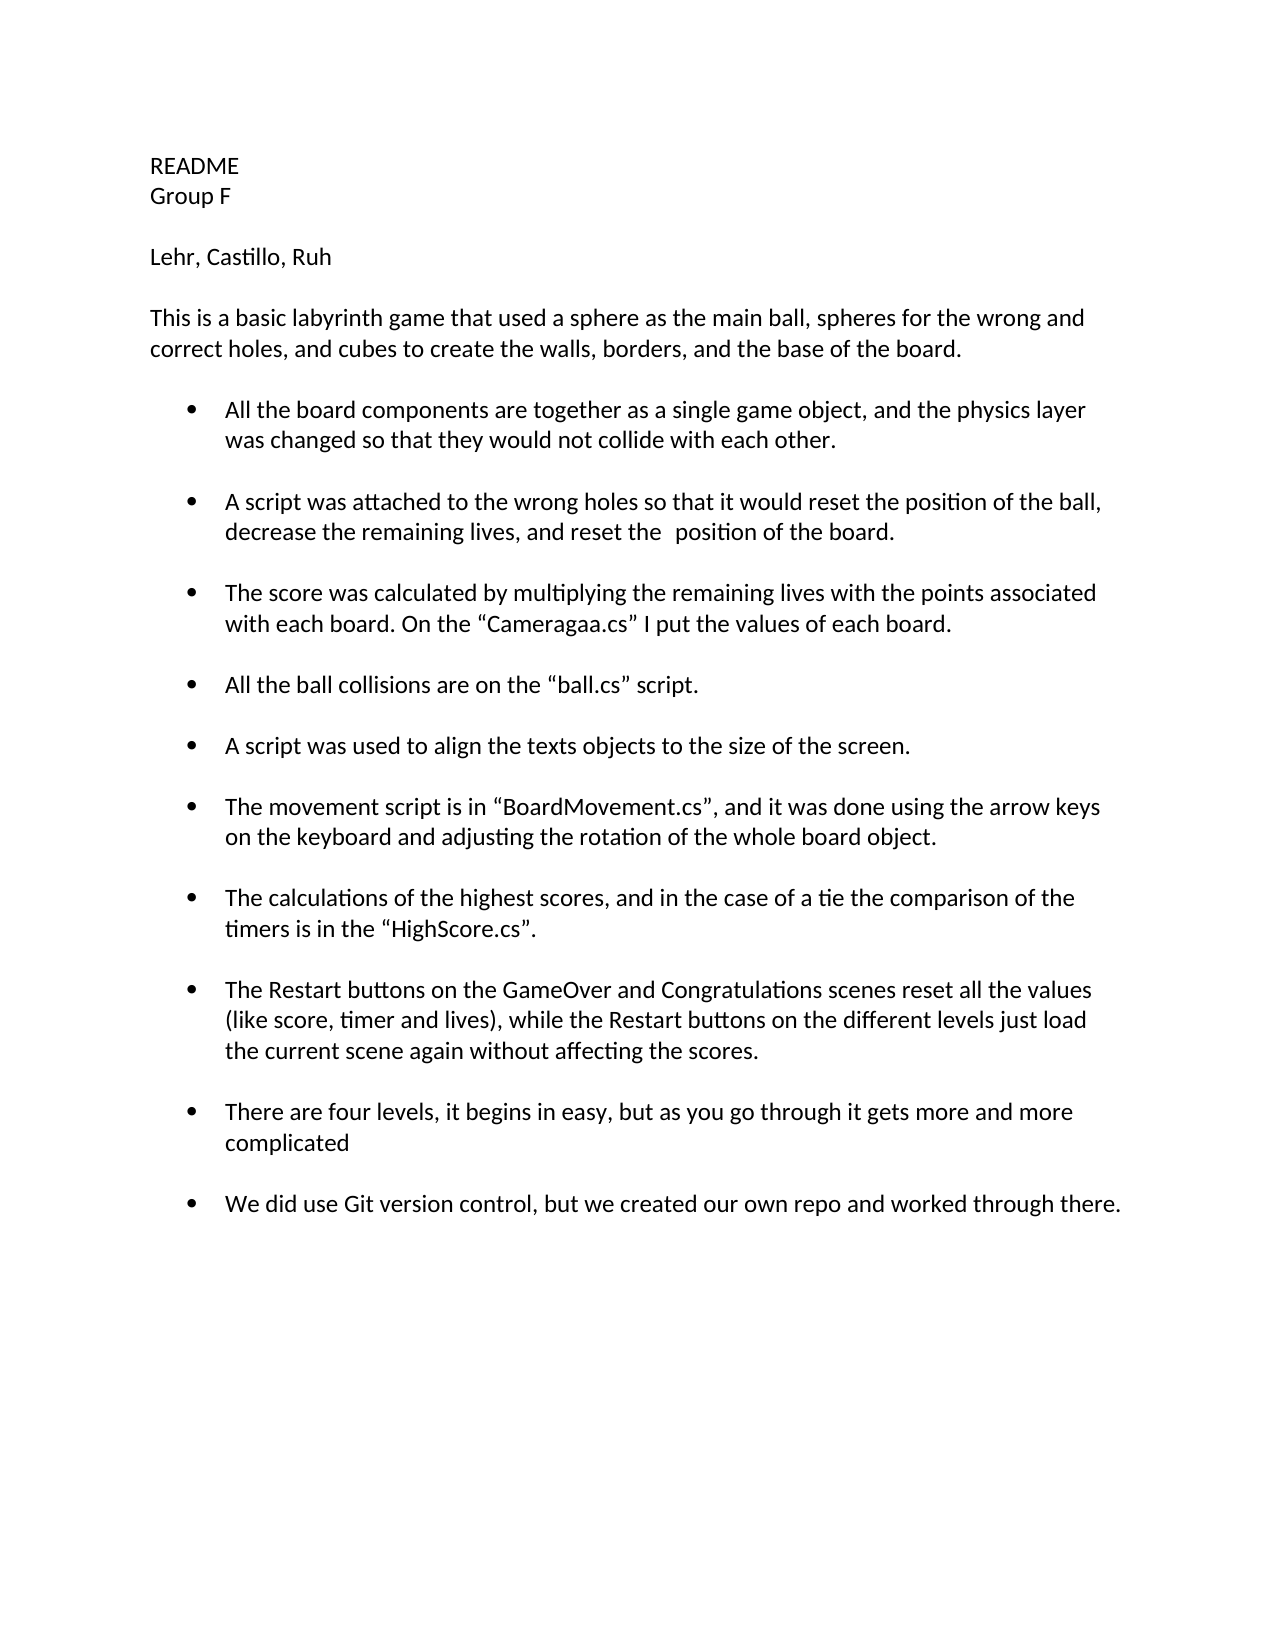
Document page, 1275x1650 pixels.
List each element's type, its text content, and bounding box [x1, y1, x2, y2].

text Lehr, Castillo, Ruh [150, 242, 1125, 272]
text This is a basic labyrinth game that used a sphere as the main ball, spheres for the wrong and correct holes, and cubes to create the walls, borders, and the base of the board. [150, 303, 1125, 364]
list The calculations of the highest scores, and in the case of a tie the comparison of the timers is in the “HighScore.cs”. [187, 882, 1125, 943]
list All the ball collisions are on the “ball.cs” script. [187, 669, 1125, 699]
list A script was attached to the wrong holes so that it would reset the position of the ball, decrease the remaining lives, and reset the position of the board. [187, 486, 1125, 547]
list A script was used to align the texts objects to the size of the screen. [187, 730, 1125, 760]
list The Restart buttons on the GameOver and Congratulations scenes reset all the values (like score, timer and lives), while the Restart buttons on the different levels just load the current scene again without affecting the scores. [187, 974, 1125, 1066]
list The score was calculated by multiplying the remaining lives with the points associated with each board. On the “Cameragaa.cs” I put the values of each board. [187, 577, 1125, 638]
list We did use Git version control, but we created our own repo and worked through there. [187, 1188, 1125, 1218]
text Group F [150, 181, 1125, 211]
list All the board components are together as a single game object, and the physics layer was changed so that they would not collide with each other. [187, 394, 1125, 455]
list The movement script is in “BoardMovement.cs”, and it was done using the arrow keys on the keyboard and adjusting the rotation of the whole board object. [187, 791, 1125, 852]
text README [150, 150, 1125, 181]
list There are four levels, it begins in easy, but as you go through it gets more and more complicated [187, 1096, 1125, 1157]
